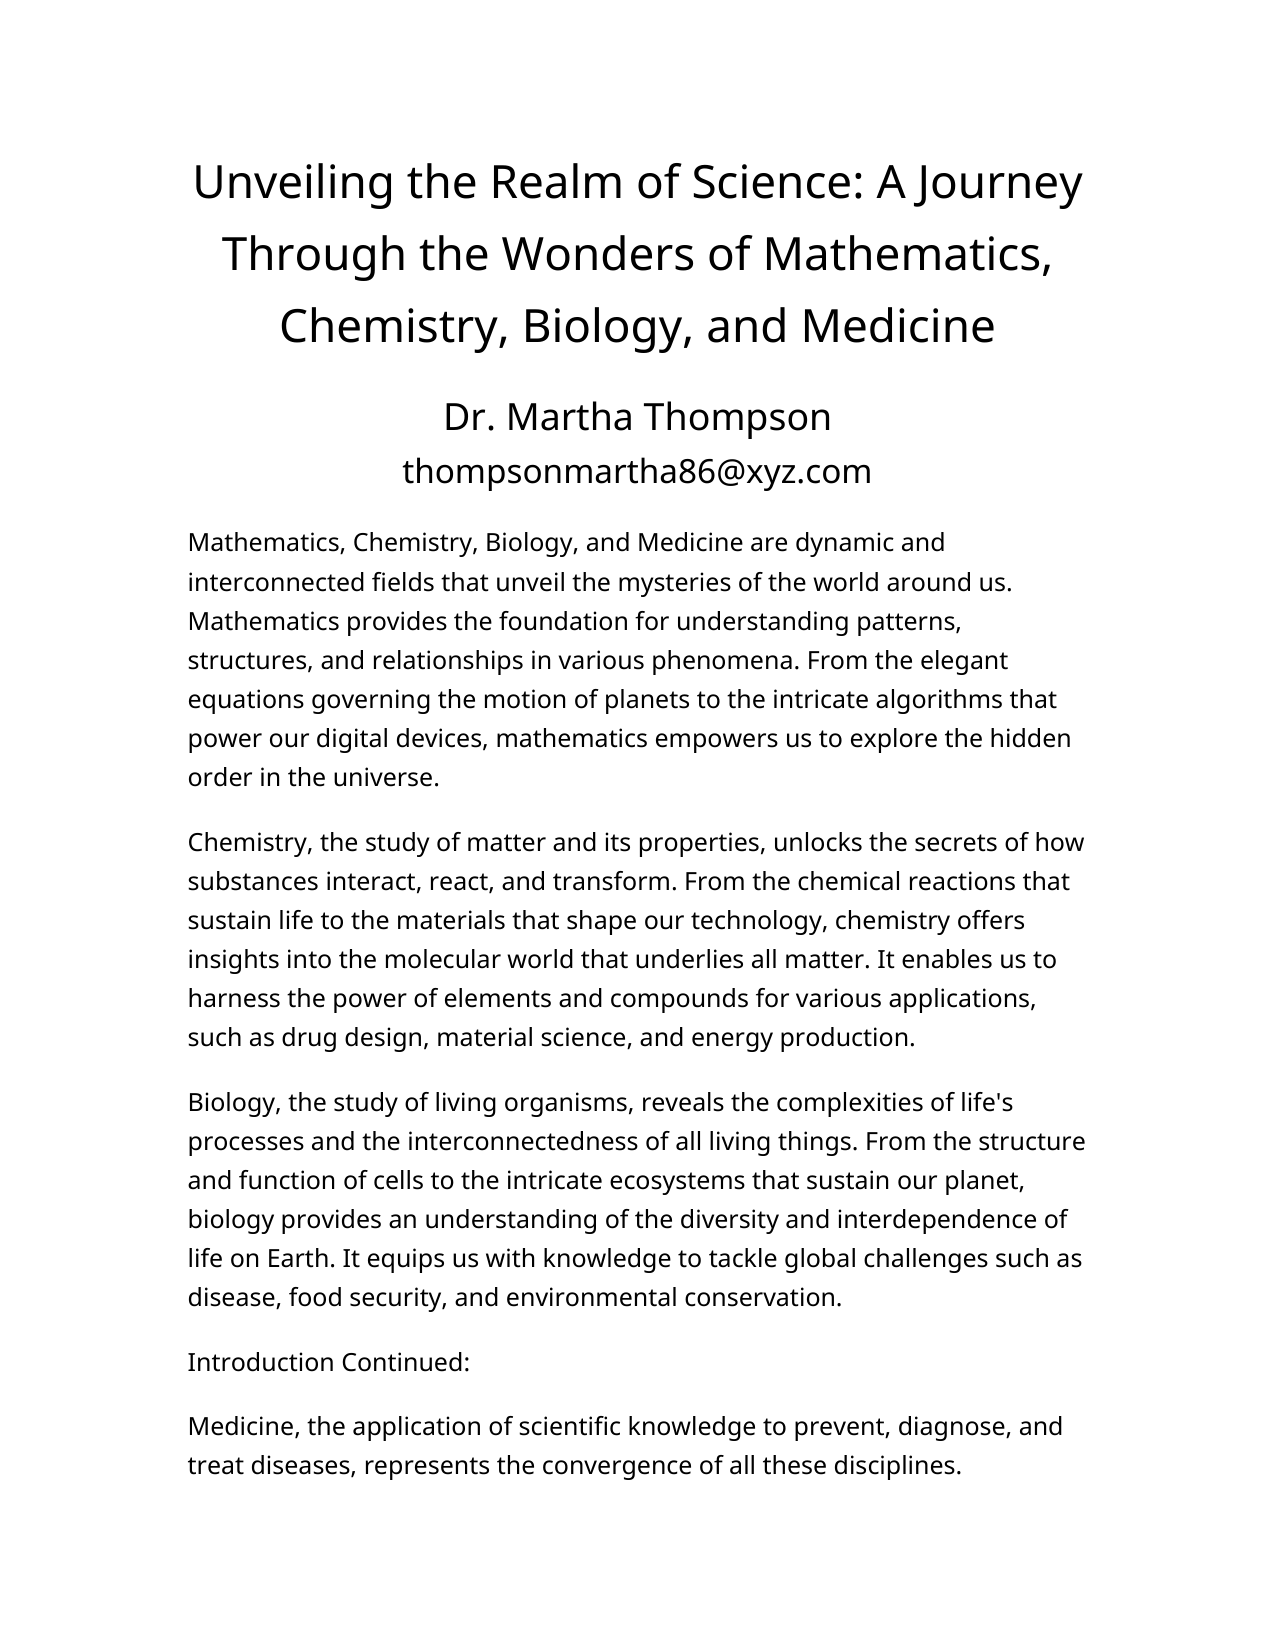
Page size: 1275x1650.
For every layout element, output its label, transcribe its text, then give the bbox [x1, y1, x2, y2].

text Mathematics, Chemistry, Biology, and Medicine are dynamic and interconnected fields that unveil the mysteries of the world around us. Mathematics provides the foundation for understanding patterns, structures, and relationships in various phenomena. From the elegant equations governing the motion of planets to the intricate algorithms that power our digital devices, mathematics empowers us to explore the hidden order in the universe. [187, 525, 1087, 794]
text Unveiling the Realm of Science: A Journey Through the Wonders of Mathematics, Chemistry, Biology, and Medicine [187, 150, 1087, 356]
text Introduction Continued: [187, 1344, 1087, 1378]
text Biology, the study of living organisms, reveals the complexities of life's processes and the interconnectedness of all living things. From the structure and function of cells to the intricate ecosystems that sustain our planet, biology provides an understanding of the diversity and interdependence of life on Earth. It equips us with knowledge to tackle global challenges such as disease, food security, and environmental conservation. [187, 1084, 1087, 1314]
text Dr. Martha Thompson thompsonmartha86@xyz.com [187, 390, 1087, 493]
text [187, 1408, 1087, 1482]
text Chemistry, the study of matter and its properties, unlocks the secrets of how substances interact, react, and transform. From the chemical reactions that sustain life to the materials that shape our technology, chemistry offers insights into the molecular world that underlies all matter. It enables us to harness the power of elements and compounds for various applications, such as drug design, material science, and energy production. [187, 824, 1087, 1054]
